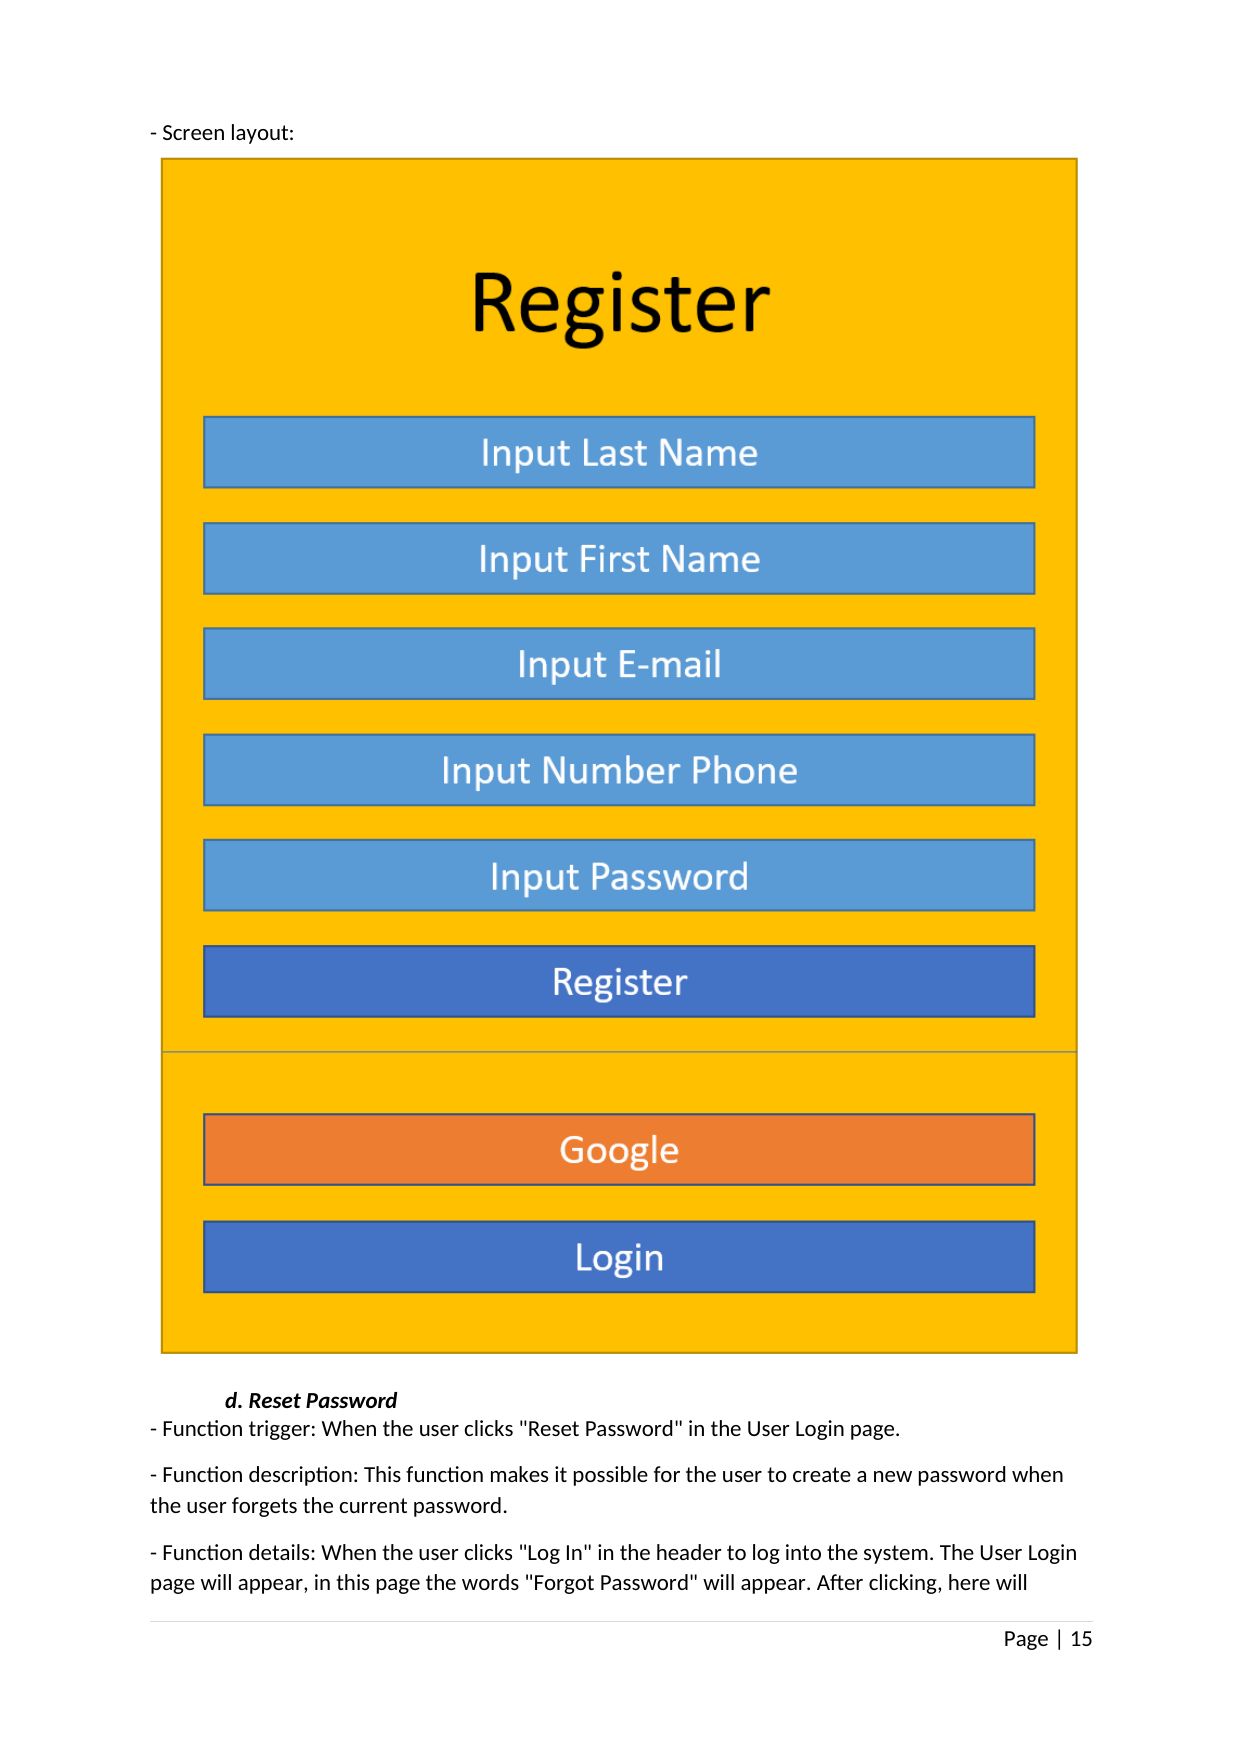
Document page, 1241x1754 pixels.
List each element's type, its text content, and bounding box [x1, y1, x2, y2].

subtitle d. Reset Password [225, 1386, 1093, 1414]
picture [150, 148, 1093, 1367]
text - Screen layout: [150, 118, 1093, 148]
text - Function trigger: When the user clicks "Reset Password" in the User Login page. [150, 1414, 1093, 1442]
text - Function description: This function makes it possible for the user to create a new password when the user forgets the current password. [150, 1461, 1093, 1519]
